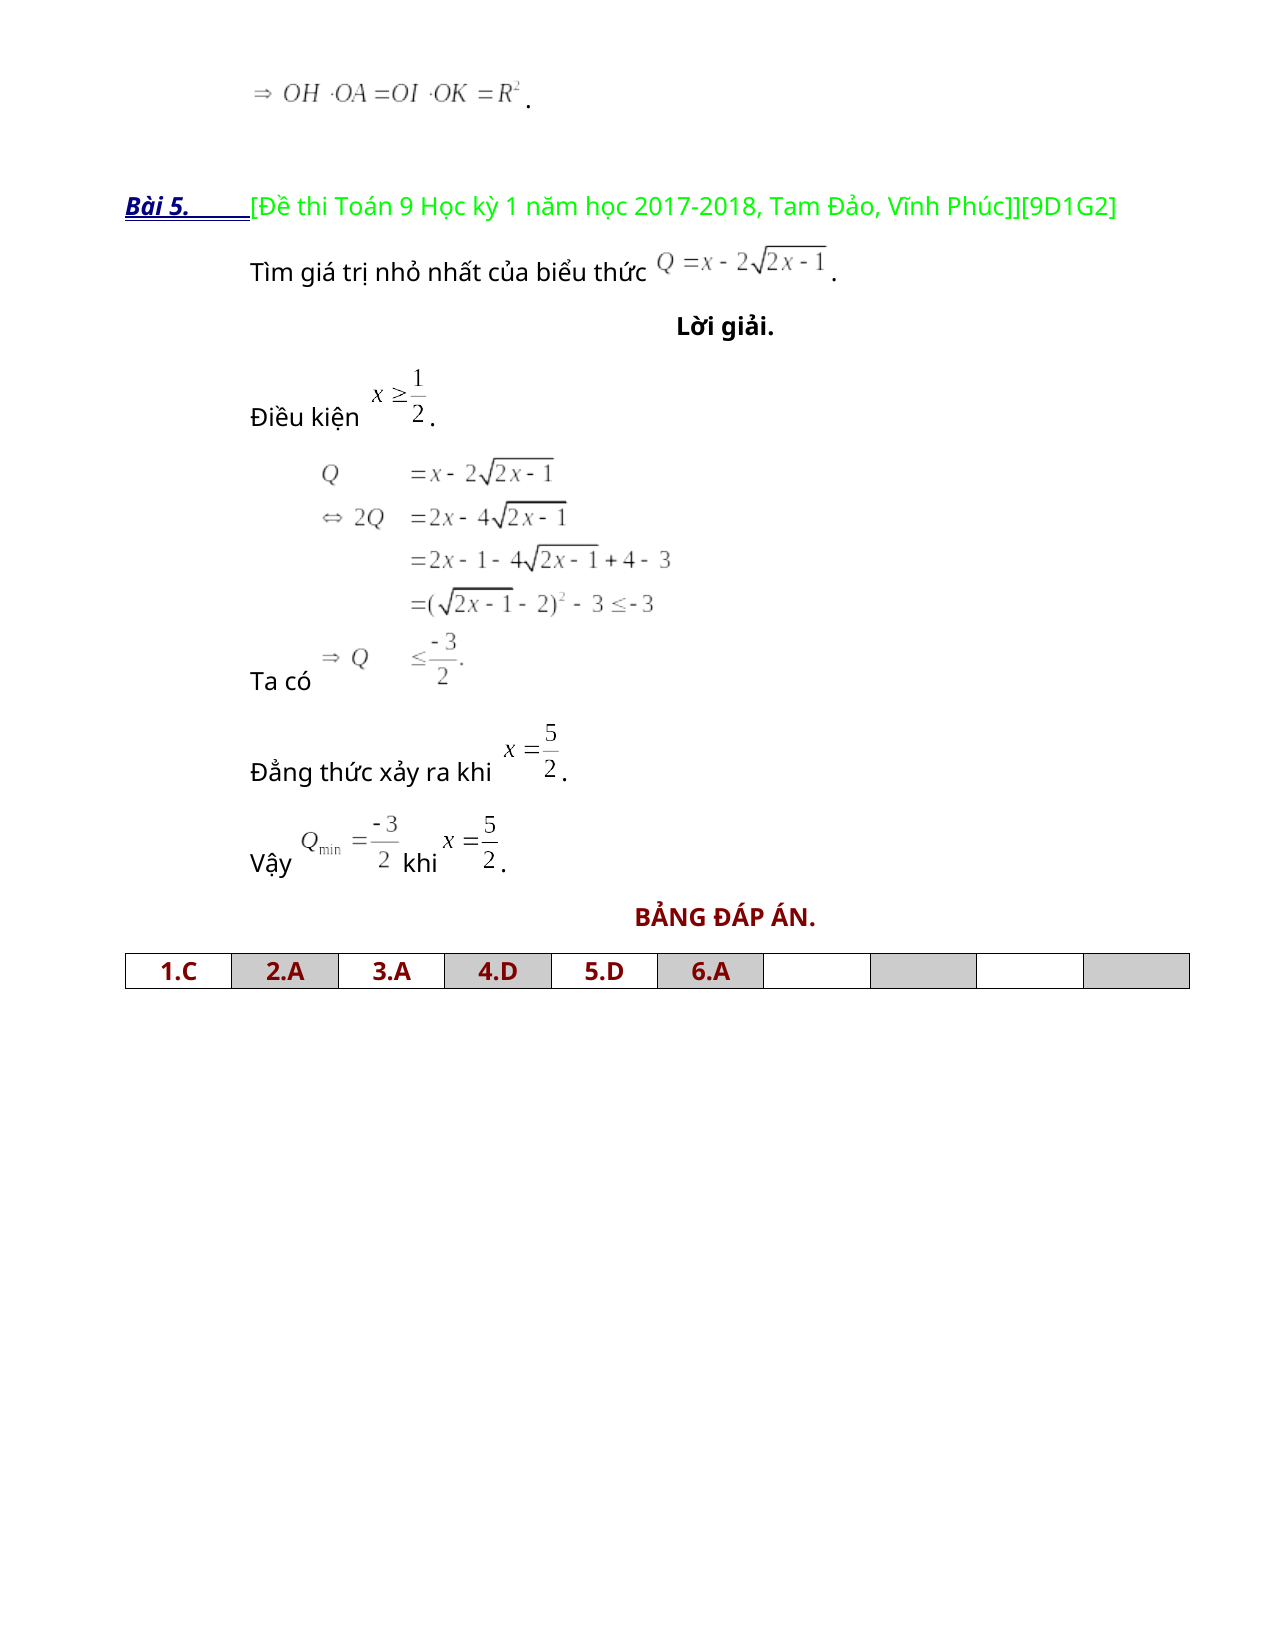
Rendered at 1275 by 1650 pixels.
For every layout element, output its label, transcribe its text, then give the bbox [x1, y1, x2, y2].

text Ta có [250, 453, 1200, 698]
table_header 6.A [658, 954, 763, 988]
table_header 2.A [232, 954, 338, 988]
table_header [1084, 954, 1189, 988]
table_header [977, 954, 1083, 988]
text Đẳng thức xảy ra khi . [250, 717, 1200, 789]
table_header 4.D [445, 954, 551, 988]
table_header 1.C [126, 954, 231, 988]
text Lời giải. [250, 308, 1200, 342]
table_header [871, 954, 976, 988]
text BẢNG ĐÁP ÁN. [250, 899, 1200, 933]
text Điều kiện . [250, 362, 1200, 433]
text Vậy khi. [250, 808, 1200, 880]
table_header 3.A [339, 954, 444, 988]
table_header [764, 954, 870, 988]
table_header 5.D [552, 954, 657, 988]
text Tìm giá trị nhỏ nhất của biểu thức . [250, 242, 1200, 289]
text . [250, 75, 1200, 116]
list [Đề thi Toán 9 Học kỳ 1 năm học 2017-2018, Tam Đảo, Vĩnh Phúc]][9D1G2] [125, 188, 1200, 222]
